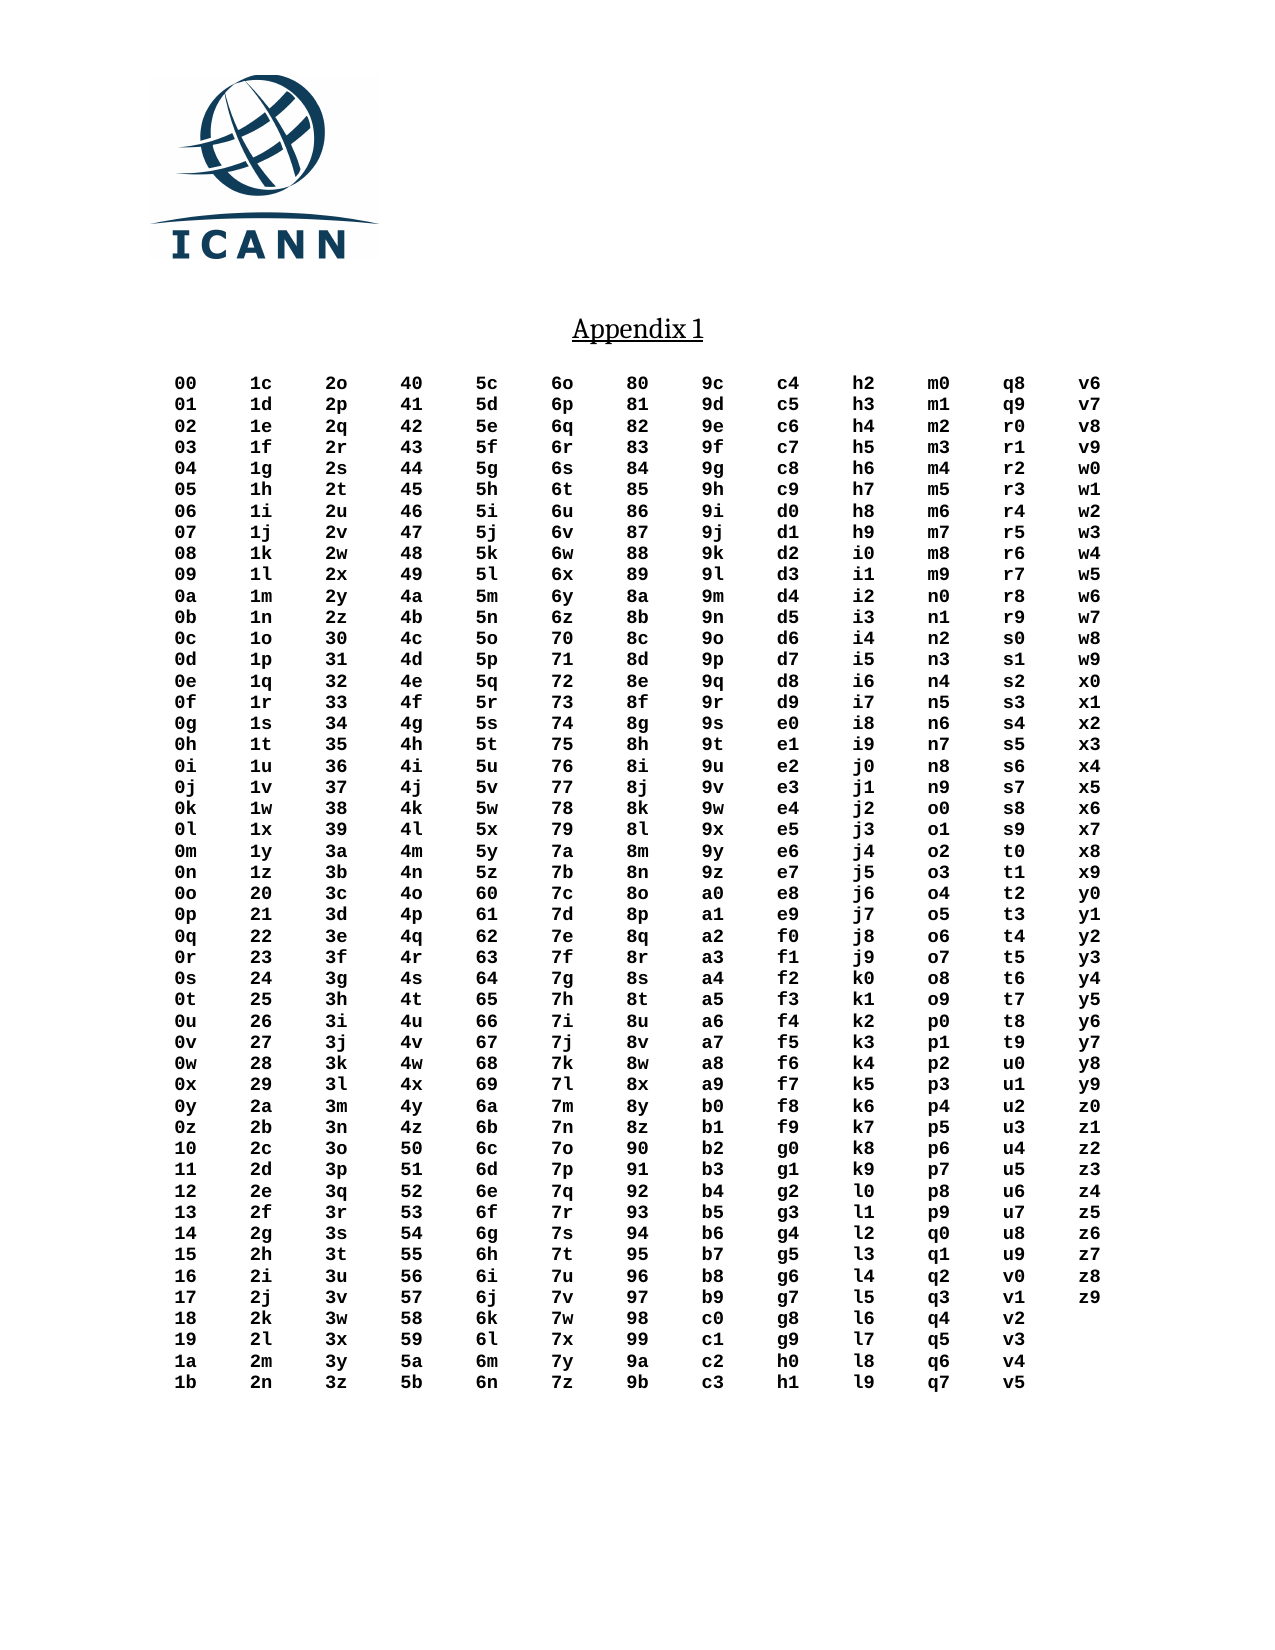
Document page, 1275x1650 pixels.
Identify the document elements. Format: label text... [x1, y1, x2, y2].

text 0k [150, 799, 221, 820]
text h9 [828, 523, 898, 544]
text 4v [376, 1033, 447, 1054]
text 4r [376, 948, 447, 969]
text 18 [150, 1309, 221, 1330]
text 1q [225, 671, 296, 693]
text d6 [752, 629, 823, 650]
text 5a [376, 1351, 447, 1373]
text r0 [978, 416, 1049, 438]
text 92 [602, 1181, 673, 1203]
text 5b [376, 1373, 447, 1394]
text p3 [903, 1075, 974, 1096]
text 5p [451, 650, 522, 671]
text 7z [527, 1373, 597, 1394]
text 7o [527, 1139, 597, 1160]
text k7 [828, 1118, 898, 1139]
text 7w [527, 1309, 597, 1330]
text 4w [376, 1054, 447, 1075]
text v0 [978, 1266, 1049, 1288]
text b1 [677, 1118, 748, 1139]
text 2n [225, 1373, 296, 1394]
text 6r [527, 438, 597, 459]
text j0 [828, 756, 898, 778]
text 1w [225, 799, 296, 820]
text y3 [1054, 948, 1125, 969]
text 3q [301, 1181, 371, 1203]
text 77 [527, 778, 597, 799]
text 4b [376, 608, 447, 629]
text y1 [1054, 905, 1125, 926]
text t8 [978, 1011, 1049, 1033]
text 9r [677, 693, 748, 714]
text p9 [903, 1203, 974, 1224]
text 8p [602, 905, 673, 926]
text 8h [602, 735, 673, 756]
text z5 [1054, 1203, 1125, 1224]
text 37 [301, 778, 371, 799]
text z3 [1054, 1160, 1125, 1181]
text z1 [1054, 1118, 1125, 1139]
text e6 [752, 841, 823, 863]
text t4 [978, 926, 1049, 948]
text 10 [150, 1139, 221, 1160]
text 1t [225, 735, 296, 756]
text s4 [978, 714, 1049, 735]
text f3 [752, 990, 823, 1011]
text 6c [451, 1139, 522, 1160]
text 86 [602, 501, 673, 523]
text 06 [150, 501, 221, 523]
text 6z [527, 608, 597, 629]
text 35 [301, 735, 371, 756]
text b0 [677, 1096, 748, 1118]
text 8c [602, 629, 673, 650]
text 02 [150, 416, 221, 438]
text 3f [301, 948, 371, 969]
text k1 [828, 990, 898, 1011]
text 64 [451, 969, 522, 990]
text i9 [828, 735, 898, 756]
text m1 [903, 395, 974, 416]
text n7 [903, 735, 974, 756]
text z4 [1054, 1181, 1125, 1203]
text 95 [602, 1245, 673, 1266]
text 56 [376, 1266, 447, 1288]
text l7 [828, 1330, 898, 1351]
text 25 [225, 990, 296, 1011]
text j9 [828, 948, 898, 969]
text 5q [451, 671, 522, 693]
text f4 [752, 1011, 823, 1033]
text 1i [225, 501, 296, 523]
text 8e [602, 671, 673, 693]
text 7i [527, 1011, 597, 1033]
text 1h [225, 480, 296, 501]
text z6 [1054, 1224, 1125, 1245]
text 85 [602, 480, 673, 501]
text s8 [978, 799, 1049, 820]
text 44 [376, 459, 447, 480]
text 3r [301, 1203, 371, 1224]
text v4 [978, 1351, 1049, 1373]
text 54 [376, 1224, 447, 1245]
text l6 [828, 1309, 898, 1330]
text 60 [451, 884, 522, 905]
text 01 [150, 395, 221, 416]
text 6n [451, 1373, 522, 1394]
text x6 [1054, 799, 1125, 820]
text l5 [828, 1288, 898, 1309]
text 2f [225, 1203, 296, 1224]
text 5e [451, 416, 522, 438]
text 63 [451, 948, 522, 969]
text y5 [1054, 990, 1125, 1011]
text s7 [978, 778, 1049, 799]
text 1f [225, 438, 296, 459]
text 1b [150, 1373, 221, 1394]
text 7g [527, 969, 597, 990]
text 84 [602, 459, 673, 480]
text d7 [752, 650, 823, 671]
text 88 [602, 544, 673, 565]
text 11 [150, 1160, 221, 1181]
text q1 [903, 1245, 974, 1266]
text 96 [602, 1266, 673, 1288]
text 0b [150, 608, 221, 629]
text 9q [677, 671, 748, 693]
text 2v [301, 523, 371, 544]
text 5y [451, 841, 522, 863]
text m3 [903, 438, 974, 459]
text 9p [677, 650, 748, 671]
text 2x [301, 565, 371, 586]
text y8 [1054, 1054, 1125, 1075]
text z9 [1054, 1288, 1125, 1309]
text 39 [301, 820, 371, 841]
text 1e [225, 416, 296, 438]
text q6 [903, 1351, 974, 1373]
text r6 [978, 544, 1049, 565]
text 5c [451, 374, 522, 395]
text 4o [376, 884, 447, 905]
text q2 [903, 1266, 974, 1288]
text 43 [376, 438, 447, 459]
text 91 [602, 1160, 673, 1181]
text v8 [1054, 416, 1125, 438]
text 6x [527, 565, 597, 586]
text f8 [752, 1096, 823, 1118]
text l9 [828, 1373, 898, 1394]
text 7q [527, 1181, 597, 1203]
text d9 [752, 693, 823, 714]
text 6h [451, 1245, 522, 1266]
text 50 [376, 1139, 447, 1160]
text u5 [978, 1160, 1049, 1181]
text a7 [677, 1033, 748, 1054]
text 0n [150, 863, 221, 884]
text 8q [602, 926, 673, 948]
text i0 [828, 544, 898, 565]
text b8 [677, 1266, 748, 1288]
text 34 [301, 714, 371, 735]
text g3 [752, 1203, 823, 1224]
text 7c [527, 884, 597, 905]
text j8 [828, 926, 898, 948]
text 81 [602, 395, 673, 416]
text f9 [752, 1118, 823, 1139]
text n1 [903, 608, 974, 629]
text 1u [225, 756, 296, 778]
text 4k [376, 799, 447, 820]
text l4 [828, 1266, 898, 1288]
text 6w [527, 544, 597, 565]
text 2a [225, 1096, 296, 1118]
text b2 [677, 1139, 748, 1160]
text 2b [225, 1118, 296, 1139]
text 32 [301, 671, 371, 693]
text i5 [828, 650, 898, 671]
text 6b [451, 1118, 522, 1139]
text 4m [376, 841, 447, 863]
text d0 [752, 501, 823, 523]
text g1 [752, 1160, 823, 1181]
text 4u [376, 1011, 447, 1033]
text i3 [828, 608, 898, 629]
text 6v [527, 523, 597, 544]
text f6 [752, 1054, 823, 1075]
text a8 [677, 1054, 748, 1075]
text 8x [602, 1075, 673, 1096]
text 4y [376, 1096, 447, 1118]
text 31 [301, 650, 371, 671]
text 1a [150, 1351, 221, 1373]
text q0 [903, 1224, 974, 1245]
text 9m [677, 586, 748, 608]
text s3 [978, 693, 1049, 714]
text 1p [225, 650, 296, 671]
text 04 [150, 459, 221, 480]
text t3 [978, 905, 1049, 926]
text x3 [1054, 735, 1125, 756]
text f7 [752, 1075, 823, 1096]
text 19 [150, 1330, 221, 1351]
text j3 [828, 820, 898, 841]
text y7 [1054, 1033, 1125, 1054]
text 3d [301, 905, 371, 926]
text 5t [451, 735, 522, 756]
text 62 [451, 926, 522, 948]
text 1v [225, 778, 296, 799]
text 0g [150, 714, 221, 735]
text g0 [752, 1139, 823, 1160]
text 57 [376, 1288, 447, 1309]
text r3 [978, 480, 1049, 501]
text 2m [225, 1351, 296, 1373]
text s6 [978, 756, 1049, 778]
text e7 [752, 863, 823, 884]
text u0 [978, 1054, 1049, 1075]
text d4 [752, 586, 823, 608]
text c2 [677, 1351, 748, 1373]
text 6o [527, 374, 597, 395]
text 48 [376, 544, 447, 565]
text 9j [677, 523, 748, 544]
text 0e [150, 671, 221, 693]
text 74 [527, 714, 597, 735]
text o9 [903, 990, 974, 1011]
text n6 [903, 714, 974, 735]
text 4q [376, 926, 447, 948]
text z8 [1054, 1266, 1125, 1288]
text 1r [225, 693, 296, 714]
text a6 [677, 1011, 748, 1033]
text 0t [150, 990, 221, 1011]
text 07 [150, 523, 221, 544]
text w1 [1054, 480, 1125, 501]
text 6k [451, 1309, 522, 1330]
text i4 [828, 629, 898, 650]
text g5 [752, 1245, 823, 1266]
text a3 [677, 948, 748, 969]
text 1l [225, 565, 296, 586]
text 4e [376, 671, 447, 693]
text 0z [150, 1118, 221, 1139]
text d5 [752, 608, 823, 629]
text 4g [376, 714, 447, 735]
text 28 [225, 1054, 296, 1075]
text l3 [828, 1245, 898, 1266]
text m8 [903, 544, 974, 565]
text 4p [376, 905, 447, 926]
text 1x [225, 820, 296, 841]
text x5 [1054, 778, 1125, 799]
text t2 [978, 884, 1049, 905]
text y6 [1054, 1011, 1125, 1033]
text b9 [677, 1288, 748, 1309]
text 97 [602, 1288, 673, 1309]
text 8k [602, 799, 673, 820]
text 9y [677, 841, 748, 863]
text 6i [451, 1266, 522, 1288]
text r1 [978, 438, 1049, 459]
text 6p [527, 395, 597, 416]
text 7f [527, 948, 597, 969]
text 5s [451, 714, 522, 735]
text 49 [376, 565, 447, 586]
text q7 [903, 1373, 974, 1394]
text 7h [527, 990, 597, 1011]
text 46 [376, 501, 447, 523]
text 7p [527, 1160, 597, 1181]
text 0q [150, 926, 221, 948]
text 8i [602, 756, 673, 778]
text n4 [903, 671, 974, 693]
text 6e [451, 1181, 522, 1203]
text 3y [301, 1351, 371, 1373]
text e9 [752, 905, 823, 926]
text 26 [225, 1011, 296, 1033]
text 36 [301, 756, 371, 778]
text 4a [376, 586, 447, 608]
text 0y [150, 1096, 221, 1118]
text 7m [527, 1096, 597, 1118]
text 5i [451, 501, 522, 523]
text 2l [225, 1330, 296, 1351]
text 9o [677, 629, 748, 650]
text 58 [376, 1309, 447, 1330]
text m5 [903, 480, 974, 501]
text 2t [301, 480, 371, 501]
text 3o [301, 1139, 371, 1160]
text 73 [527, 693, 597, 714]
text p8 [903, 1181, 974, 1203]
text 5w [451, 799, 522, 820]
text 2h [225, 1245, 296, 1266]
text 03 [150, 438, 221, 459]
text 2i [225, 1266, 296, 1288]
text h5 [828, 438, 898, 459]
text 53 [376, 1203, 447, 1224]
text 3i [301, 1011, 371, 1033]
text e8 [752, 884, 823, 905]
text s1 [978, 650, 1049, 671]
text l8 [828, 1351, 898, 1373]
text 05 [150, 480, 221, 501]
text 3g [301, 969, 371, 990]
text a2 [677, 926, 748, 948]
text b5 [677, 1203, 748, 1224]
text 75 [527, 735, 597, 756]
text 20 [225, 884, 296, 905]
text 5l [451, 565, 522, 586]
text f1 [752, 948, 823, 969]
text c4 [752, 374, 823, 395]
text i6 [828, 671, 898, 693]
text 24 [225, 969, 296, 990]
text 3s [301, 1224, 371, 1245]
text 8m [602, 841, 673, 863]
text p0 [903, 1011, 974, 1033]
text 3a [301, 841, 371, 863]
text 0d [150, 650, 221, 671]
text h6 [828, 459, 898, 480]
text 0u [150, 1011, 221, 1033]
text a9 [677, 1075, 748, 1096]
text 8y [602, 1096, 673, 1118]
text 9k [677, 544, 748, 565]
text c7 [752, 438, 823, 459]
text 4z [376, 1118, 447, 1139]
text 6g [451, 1224, 522, 1245]
text o7 [903, 948, 974, 969]
text s9 [978, 820, 1049, 841]
text f5 [752, 1033, 823, 1054]
text 0o [150, 884, 221, 905]
text 2k [225, 1309, 296, 1330]
text 93 [602, 1203, 673, 1224]
text 7t [527, 1245, 597, 1266]
text 5x [451, 820, 522, 841]
text 45 [376, 480, 447, 501]
text 42 [376, 416, 447, 438]
text 8a [602, 586, 673, 608]
text 0s [150, 969, 221, 990]
text 2d [225, 1160, 296, 1181]
text 89 [602, 565, 673, 586]
text 5m [451, 586, 522, 608]
text 0r [150, 948, 221, 969]
text s0 [978, 629, 1049, 650]
text b3 [677, 1160, 748, 1181]
text 6d [451, 1160, 522, 1181]
text 55 [376, 1245, 447, 1266]
text l1 [828, 1203, 898, 1224]
text 15 [150, 1245, 221, 1266]
text r5 [978, 523, 1049, 544]
text w8 [1054, 629, 1125, 650]
text 7r [527, 1203, 597, 1224]
text h7 [828, 480, 898, 501]
text v3 [978, 1330, 1049, 1351]
text 40 [376, 374, 447, 395]
text 8g [602, 714, 673, 735]
text 1s [225, 714, 296, 735]
text 2g [225, 1224, 296, 1245]
text 4c [376, 629, 447, 650]
text 7l [527, 1075, 597, 1096]
text 1y [225, 841, 296, 863]
text k8 [828, 1139, 898, 1160]
text j4 [828, 841, 898, 863]
text 5f [451, 438, 522, 459]
text n8 [903, 756, 974, 778]
text 98 [602, 1309, 673, 1330]
text t0 [978, 841, 1049, 863]
text 6q [527, 416, 597, 438]
text p7 [903, 1160, 974, 1181]
text 8r [602, 948, 673, 969]
text 3b [301, 863, 371, 884]
text 9b [602, 1373, 673, 1394]
text i2 [828, 586, 898, 608]
text l0 [828, 1181, 898, 1203]
text t7 [978, 990, 1049, 1011]
text o5 [903, 905, 974, 926]
text 2o [301, 374, 371, 395]
text g6 [752, 1266, 823, 1288]
text d1 [752, 523, 823, 544]
text 3m [301, 1096, 371, 1118]
text 5g [451, 459, 522, 480]
text 4j [376, 778, 447, 799]
text 7n [527, 1118, 597, 1139]
text w2 [1054, 501, 1125, 523]
text v5 [978, 1373, 1049, 1394]
text 4l [376, 820, 447, 841]
text y0 [1054, 884, 1125, 905]
text m9 [903, 565, 974, 586]
text o6 [903, 926, 974, 948]
text a0 [677, 884, 748, 905]
text a4 [677, 969, 748, 990]
text 6s [527, 459, 597, 480]
text 59 [376, 1330, 447, 1351]
text 78 [527, 799, 597, 820]
text 4t [376, 990, 447, 1011]
text 2q [301, 416, 371, 438]
text u3 [978, 1118, 1049, 1139]
text 52 [376, 1181, 447, 1203]
text b6 [677, 1224, 748, 1245]
text x9 [1054, 863, 1125, 884]
text w9 [1054, 650, 1125, 671]
text 8b [602, 608, 673, 629]
text 30 [301, 629, 371, 650]
text b4 [677, 1181, 748, 1203]
text m2 [903, 416, 974, 438]
text 1n [225, 608, 296, 629]
text Appendix 1 [225, 312, 1050, 346]
text t9 [978, 1033, 1049, 1054]
text j1 [828, 778, 898, 799]
text c6 [752, 416, 823, 438]
text v7 [1054, 395, 1125, 416]
text 9l [677, 565, 748, 586]
text 51 [376, 1160, 447, 1181]
text 29 [225, 1075, 296, 1096]
text p4 [903, 1096, 974, 1118]
text o0 [903, 799, 974, 820]
text 2e [225, 1181, 296, 1203]
text 2p [301, 395, 371, 416]
text h8 [828, 501, 898, 523]
text q9 [978, 395, 1049, 416]
text 7s [527, 1224, 597, 1245]
text 5r [451, 693, 522, 714]
text 82 [602, 416, 673, 438]
text l2 [828, 1224, 898, 1245]
text h4 [828, 416, 898, 438]
text f2 [752, 969, 823, 990]
text c0 [677, 1309, 748, 1330]
picture [150, 75, 380, 259]
text h0 [752, 1351, 823, 1373]
text r4 [978, 501, 1049, 523]
text n3 [903, 650, 974, 671]
text 0c [150, 629, 221, 650]
text v2 [978, 1309, 1049, 1330]
text t5 [978, 948, 1049, 969]
text 8u [602, 1011, 673, 1033]
text u8 [978, 1224, 1049, 1245]
text c8 [752, 459, 823, 480]
text 9x [677, 820, 748, 841]
text 94 [602, 1224, 673, 1245]
text v9 [1054, 438, 1125, 459]
text z2 [1054, 1139, 1125, 1160]
text 7e [527, 926, 597, 948]
text 27 [225, 1033, 296, 1054]
text z7 [1054, 1245, 1125, 1266]
text f0 [752, 926, 823, 948]
text 6t [527, 480, 597, 501]
text q4 [903, 1309, 974, 1330]
text a5 [677, 990, 748, 1011]
text 2s [301, 459, 371, 480]
text 87 [602, 523, 673, 544]
text 4x [376, 1075, 447, 1096]
text a1 [677, 905, 748, 926]
text x0 [1054, 671, 1125, 693]
text 83 [602, 438, 673, 459]
text e2 [752, 756, 823, 778]
text 9g [677, 459, 748, 480]
text 0x [150, 1075, 221, 1096]
text 9i [677, 501, 748, 523]
text 9w [677, 799, 748, 820]
text m0 [903, 374, 974, 395]
text k5 [828, 1075, 898, 1096]
text x7 [1054, 820, 1125, 841]
text e4 [752, 799, 823, 820]
text 9z [677, 863, 748, 884]
text p2 [903, 1054, 974, 1075]
text t1 [978, 863, 1049, 884]
text h2 [828, 374, 898, 395]
text 5n [451, 608, 522, 629]
text 6j [451, 1288, 522, 1309]
text 2r [301, 438, 371, 459]
text w5 [1054, 565, 1125, 586]
text r7 [978, 565, 1049, 586]
text 6y [527, 586, 597, 608]
text 9f [677, 438, 748, 459]
text c1 [677, 1330, 748, 1351]
text 79 [527, 820, 597, 841]
text e5 [752, 820, 823, 841]
text 14 [150, 1224, 221, 1245]
text 7u [527, 1266, 597, 1288]
text n9 [903, 778, 974, 799]
text 6u [527, 501, 597, 523]
text 4d [376, 650, 447, 671]
text 76 [527, 756, 597, 778]
text 5h [451, 480, 522, 501]
text e0 [752, 714, 823, 735]
text z0 [1054, 1096, 1125, 1118]
text o2 [903, 841, 974, 863]
text 69 [451, 1075, 522, 1096]
text 09 [150, 565, 221, 586]
text u9 [978, 1245, 1049, 1266]
text 9d [677, 395, 748, 416]
text 61 [451, 905, 522, 926]
text 0i [150, 756, 221, 778]
text 5v [451, 778, 522, 799]
text 1k [225, 544, 296, 565]
text 1z [225, 863, 296, 884]
text 00 [150, 374, 221, 395]
text 7a [527, 841, 597, 863]
text 2j [225, 1288, 296, 1309]
text 7y [527, 1351, 597, 1373]
text q3 [903, 1288, 974, 1309]
text 1c [225, 374, 296, 395]
text 47 [376, 523, 447, 544]
text 6a [451, 1096, 522, 1118]
text k9 [828, 1160, 898, 1181]
text 0a [150, 586, 221, 608]
text y4 [1054, 969, 1125, 990]
text k2 [828, 1011, 898, 1033]
text g4 [752, 1224, 823, 1245]
text 6f [451, 1203, 522, 1224]
text w0 [1054, 459, 1125, 480]
text 3w [301, 1309, 371, 1330]
text 2z [301, 608, 371, 629]
text j2 [828, 799, 898, 820]
text o1 [903, 820, 974, 841]
text 70 [527, 629, 597, 650]
text 90 [602, 1139, 673, 1160]
text 0f [150, 693, 221, 714]
text 65 [451, 990, 522, 1011]
text 7x [527, 1330, 597, 1351]
text d3 [752, 565, 823, 586]
text m7 [903, 523, 974, 544]
text g2 [752, 1181, 823, 1203]
text 3k [301, 1054, 371, 1075]
text 68 [451, 1054, 522, 1075]
text 4i [376, 756, 447, 778]
text q8 [978, 374, 1049, 395]
text 7v [527, 1288, 597, 1309]
text o3 [903, 863, 974, 884]
text 9e [677, 416, 748, 438]
text 9u [677, 756, 748, 778]
text 21 [225, 905, 296, 926]
text x4 [1054, 756, 1125, 778]
text d2 [752, 544, 823, 565]
text r8 [978, 586, 1049, 608]
text w4 [1054, 544, 1125, 565]
text 5u [451, 756, 522, 778]
text 3p [301, 1160, 371, 1181]
text 7k [527, 1054, 597, 1075]
text 41 [376, 395, 447, 416]
text 1g [225, 459, 296, 480]
text 66 [451, 1011, 522, 1033]
text i7 [828, 693, 898, 714]
text 33 [301, 693, 371, 714]
text m4 [903, 459, 974, 480]
text 6l [451, 1330, 522, 1351]
text u1 [978, 1075, 1049, 1096]
text 5o [451, 629, 522, 650]
text i8 [828, 714, 898, 735]
text 80 [602, 374, 673, 395]
text 7d [527, 905, 597, 926]
text p6 [903, 1139, 974, 1160]
text 4s [376, 969, 447, 990]
text 22 [225, 926, 296, 948]
text u7 [978, 1203, 1049, 1224]
text v1 [978, 1288, 1049, 1309]
text r9 [978, 608, 1049, 629]
text 8s [602, 969, 673, 990]
text 8l [602, 820, 673, 841]
text 3n [301, 1118, 371, 1139]
text s2 [978, 671, 1049, 693]
text p5 [903, 1118, 974, 1139]
text 2c [225, 1139, 296, 1160]
text 5j [451, 523, 522, 544]
text 1o [225, 629, 296, 650]
text o8 [903, 969, 974, 990]
text s5 [978, 735, 1049, 756]
text c5 [752, 395, 823, 416]
text 0m [150, 841, 221, 863]
text 99 [602, 1330, 673, 1351]
text 9h [677, 480, 748, 501]
text 3e [301, 926, 371, 948]
text 1j [225, 523, 296, 544]
text x2 [1054, 714, 1125, 735]
text 8v [602, 1033, 673, 1054]
text 8j [602, 778, 673, 799]
text r2 [978, 459, 1049, 480]
text h3 [828, 395, 898, 416]
text 38 [301, 799, 371, 820]
text 0p [150, 905, 221, 926]
text k6 [828, 1096, 898, 1118]
text j7 [828, 905, 898, 926]
text 3x [301, 1330, 371, 1351]
text 8w [602, 1054, 673, 1075]
text 5k [451, 544, 522, 565]
text n5 [903, 693, 974, 714]
text 12 [150, 1181, 221, 1203]
text w6 [1054, 586, 1125, 608]
text 0l [150, 820, 221, 841]
text 8t [602, 990, 673, 1011]
text 3t [301, 1245, 371, 1266]
text 8f [602, 693, 673, 714]
text n2 [903, 629, 974, 650]
text u6 [978, 1181, 1049, 1203]
text w7 [1054, 608, 1125, 629]
text y2 [1054, 926, 1125, 948]
text d8 [752, 671, 823, 693]
text 5z [451, 863, 522, 884]
text 8d [602, 650, 673, 671]
text w3 [1054, 523, 1125, 544]
text b7 [677, 1245, 748, 1266]
text h1 [752, 1373, 823, 1394]
text 3v [301, 1288, 371, 1309]
text 6m [451, 1351, 522, 1373]
text v6 [1054, 374, 1125, 395]
text 08 [150, 544, 221, 565]
text m6 [903, 501, 974, 523]
text 13 [150, 1203, 221, 1224]
text k4 [828, 1054, 898, 1075]
text 9c [677, 374, 748, 395]
text j6 [828, 884, 898, 905]
text e1 [752, 735, 823, 756]
text 17 [150, 1288, 221, 1309]
text t6 [978, 969, 1049, 990]
text x8 [1054, 841, 1125, 863]
text 9v [677, 778, 748, 799]
text c3 [677, 1373, 748, 1394]
text 3h [301, 990, 371, 1011]
text 8z [602, 1118, 673, 1139]
text 3u [301, 1266, 371, 1288]
text 2w [301, 544, 371, 565]
text q5 [903, 1330, 974, 1351]
text 0j [150, 778, 221, 799]
text 3l [301, 1075, 371, 1096]
text u4 [978, 1139, 1049, 1160]
text g9 [752, 1330, 823, 1351]
text 5d [451, 395, 522, 416]
text 0h [150, 735, 221, 756]
text 4f [376, 693, 447, 714]
text 67 [451, 1033, 522, 1054]
text 7b [527, 863, 597, 884]
text j5 [828, 863, 898, 884]
text g7 [752, 1288, 823, 1309]
text 3c [301, 884, 371, 905]
text 1m [225, 586, 296, 608]
text 3j [301, 1033, 371, 1054]
text 16 [150, 1266, 221, 1288]
text 3z [301, 1373, 371, 1394]
text x1 [1054, 693, 1125, 714]
text 8n [602, 863, 673, 884]
text 4h [376, 735, 447, 756]
text 0v [150, 1033, 221, 1054]
text o4 [903, 884, 974, 905]
text 2y [301, 586, 371, 608]
text 9a [602, 1351, 673, 1373]
text y9 [1054, 1075, 1125, 1096]
text 2u [301, 501, 371, 523]
text g8 [752, 1309, 823, 1330]
text p1 [903, 1033, 974, 1054]
text i1 [828, 565, 898, 586]
text 9t [677, 735, 748, 756]
text 7j [527, 1033, 597, 1054]
text 9n [677, 608, 748, 629]
text c9 [752, 480, 823, 501]
text 9s [677, 714, 748, 735]
text u2 [978, 1096, 1049, 1118]
text e3 [752, 778, 823, 799]
text 0w [150, 1054, 221, 1075]
text 71 [527, 650, 597, 671]
text 8o [602, 884, 673, 905]
text n0 [903, 586, 974, 608]
text 72 [527, 671, 597, 693]
text k3 [828, 1033, 898, 1054]
text 4n [376, 863, 447, 884]
text 23 [225, 948, 296, 969]
text 1d [225, 395, 296, 416]
text k0 [828, 969, 898, 990]
